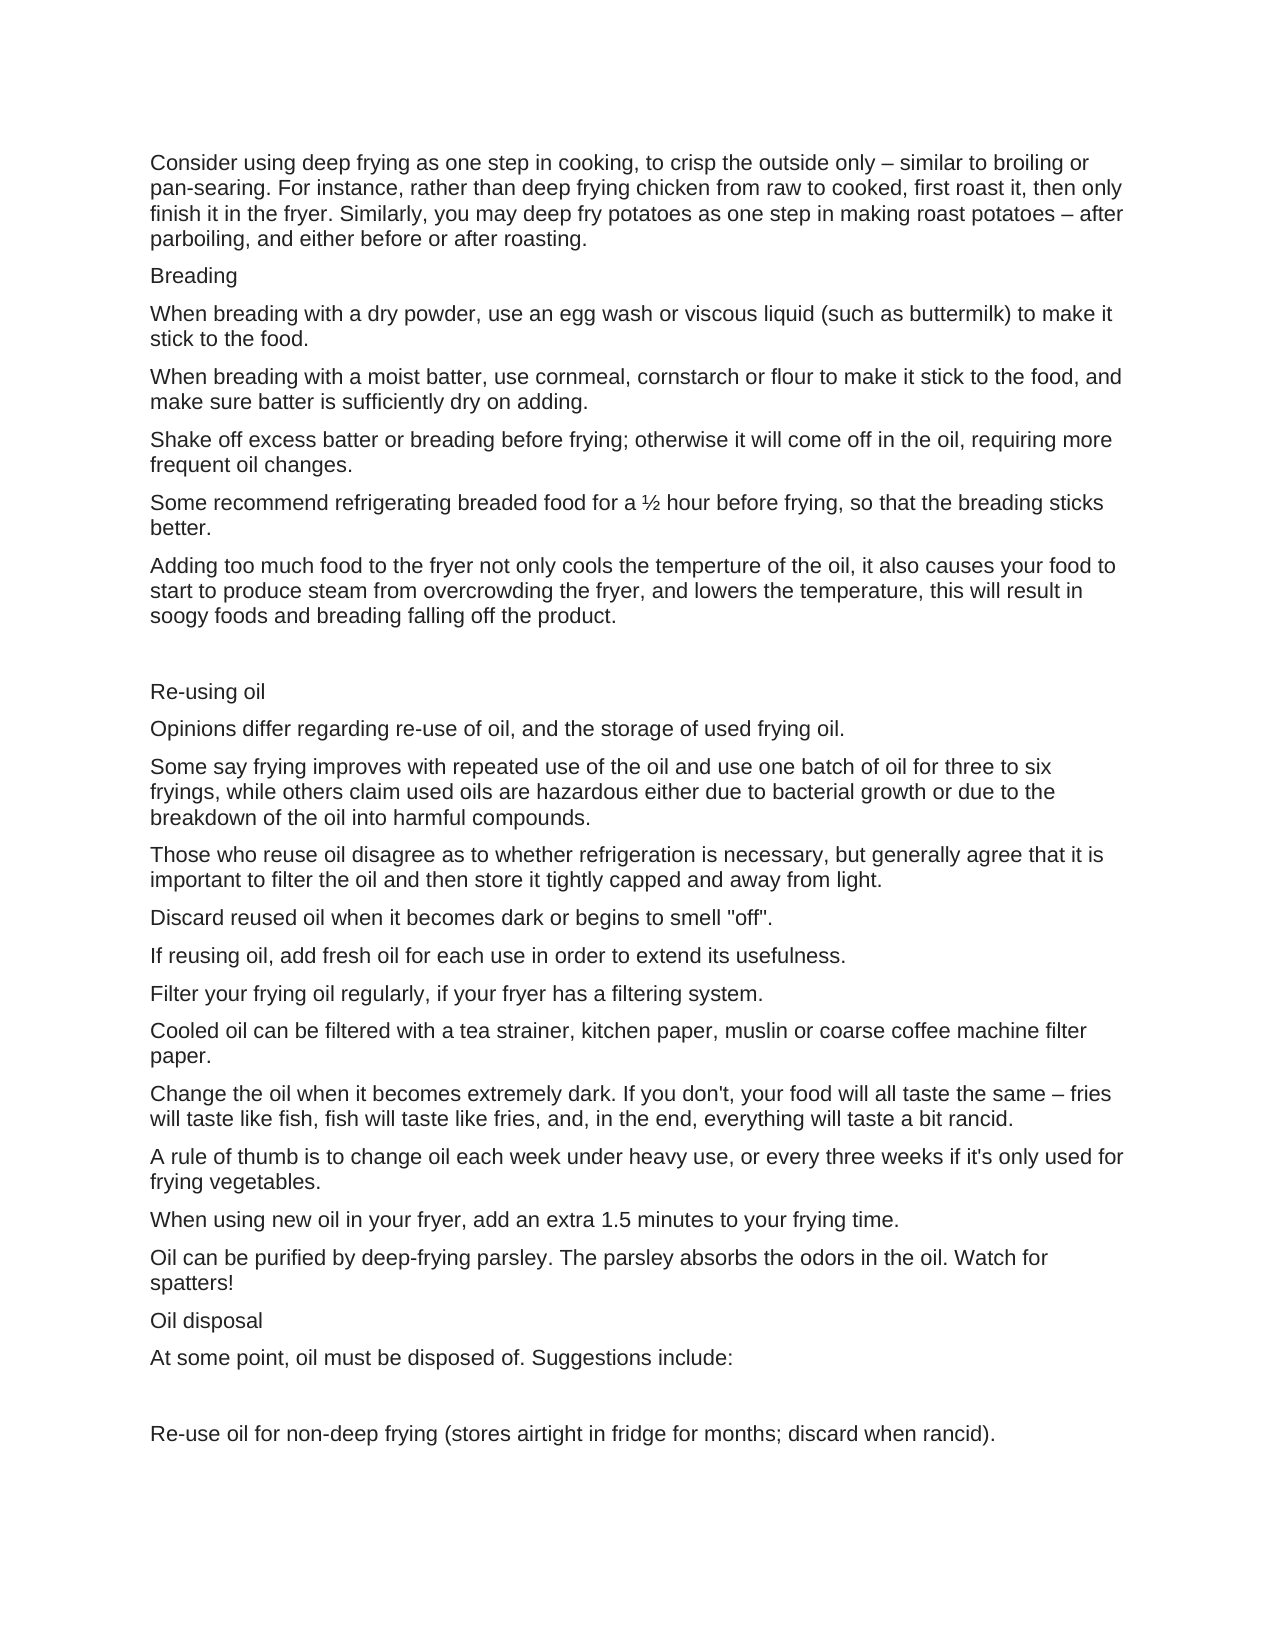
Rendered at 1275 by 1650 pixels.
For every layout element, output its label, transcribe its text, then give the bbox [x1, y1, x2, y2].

text Oil disposal [150, 1307, 1125, 1333]
text Breading [150, 263, 1125, 288]
text Cooled oil can be filtered with a tea strainer, kitchen paper, muslin or coarse coffee machine filter paper. [150, 1018, 1125, 1068]
text If reusing oil, add fresh oil for each use in order to extend its usefulness. [150, 943, 1125, 968]
text Adding too much food to the fryer not only cools the temperture of the oil, it also causes your food to start to produce steam from overcrowding the fryer, and lowers the temperature, this will result in soogy foods and breading falling off the product. [150, 553, 1125, 628]
text Some say frying improves with repeated use of the oil and use one batch of oil for three to six fryings, while others claim used oils are hazardous either due to bacterial growth or due to the breakdown of the oil into harmful compounds. [150, 754, 1125, 829]
text Discard reused oil when it becomes dark or begins to smell "off". [150, 905, 1125, 930]
text A rule of thumb is to change oil each week under heavy use, or every three weeks if it's only used for frying vegetables. [150, 1144, 1125, 1194]
text At some point, oil must be disposed of. Suggestions include: [150, 1345, 1125, 1370]
text Opinions differ regarding re-use of oil, and the storage of used frying oil. [150, 716, 1125, 741]
text Those who reuse oil disagree as to whether refrigeration is necessary, but generally agree that it is important to filter the oil and then store it tightly capped and away from light. [150, 842, 1125, 892]
text Change the oil when it becomes extremely dark. If you don't, your food will all taste the same – fries will taste like fish, fish will taste like fries, and, in the end, everything will taste a bit rancid. [150, 1081, 1125, 1131]
text Filter your frying oil regularly, if your fryer has a filtering system. [150, 980, 1125, 1006]
text Oil can be purified by deep-frying parsley. The parsley absorbs the odors in the oil. Watch for spatters! [150, 1244, 1125, 1295]
text Re-use oil for non-deep frying (stores airtight in fridge for months; discard when rancid). [150, 1421, 1125, 1446]
text Some recommend refrigerating breaded food for a ½ hour before frying, so that the breading sticks better. [150, 490, 1125, 540]
text When using new oil in your fryer, add an extra 1.5 minutes to your frying time. [150, 1207, 1125, 1232]
text When breading with a dry powder, use an egg wash or viscous liquid (such as buttermilk) to make it stick to the food. [150, 301, 1125, 351]
text When breading with a moist batter, use cornmeal, cornstarch or flour to make it stick to the food, and make sure batter is sufficiently dry on adding. [150, 364, 1125, 414]
text Re-using oil [150, 678, 1125, 704]
text Shake off excess batter or breading before frying; otherwise it will come off in the oil, requiring more frequent oil changes. [150, 427, 1125, 477]
text Consider using deep frying as one step in cooking, to crisp the outside only – similar to broiling or pan-searing. For instance, rather than deep frying chicken from raw to cooked, first roast it, then only finish it in the fryer. Similarly, you may deep fry potatoes as one step in making roast potatoes – after parboiling, and either before or after roasting. [150, 150, 1125, 251]
